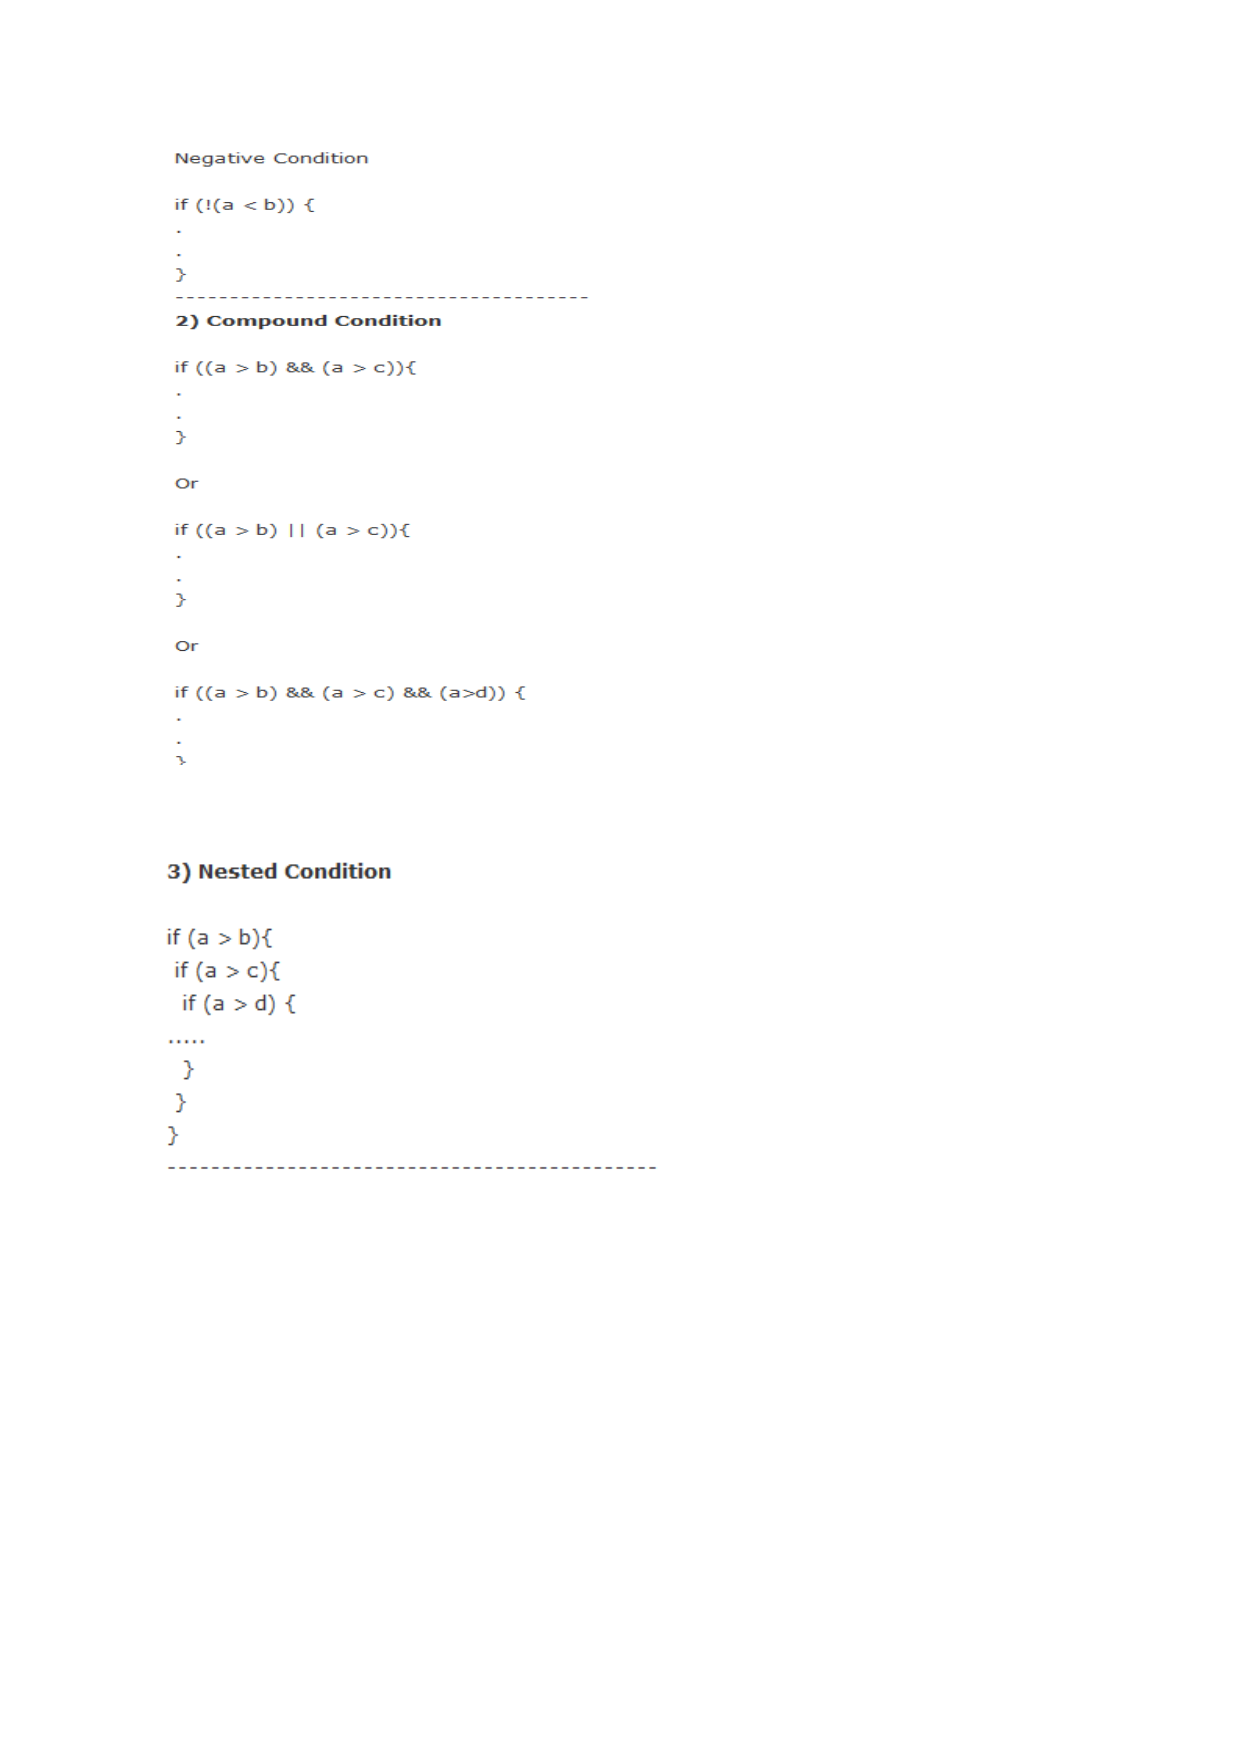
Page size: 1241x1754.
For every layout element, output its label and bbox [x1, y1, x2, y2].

picture [150, 150, 908, 765]
picture [150, 849, 709, 1191]
